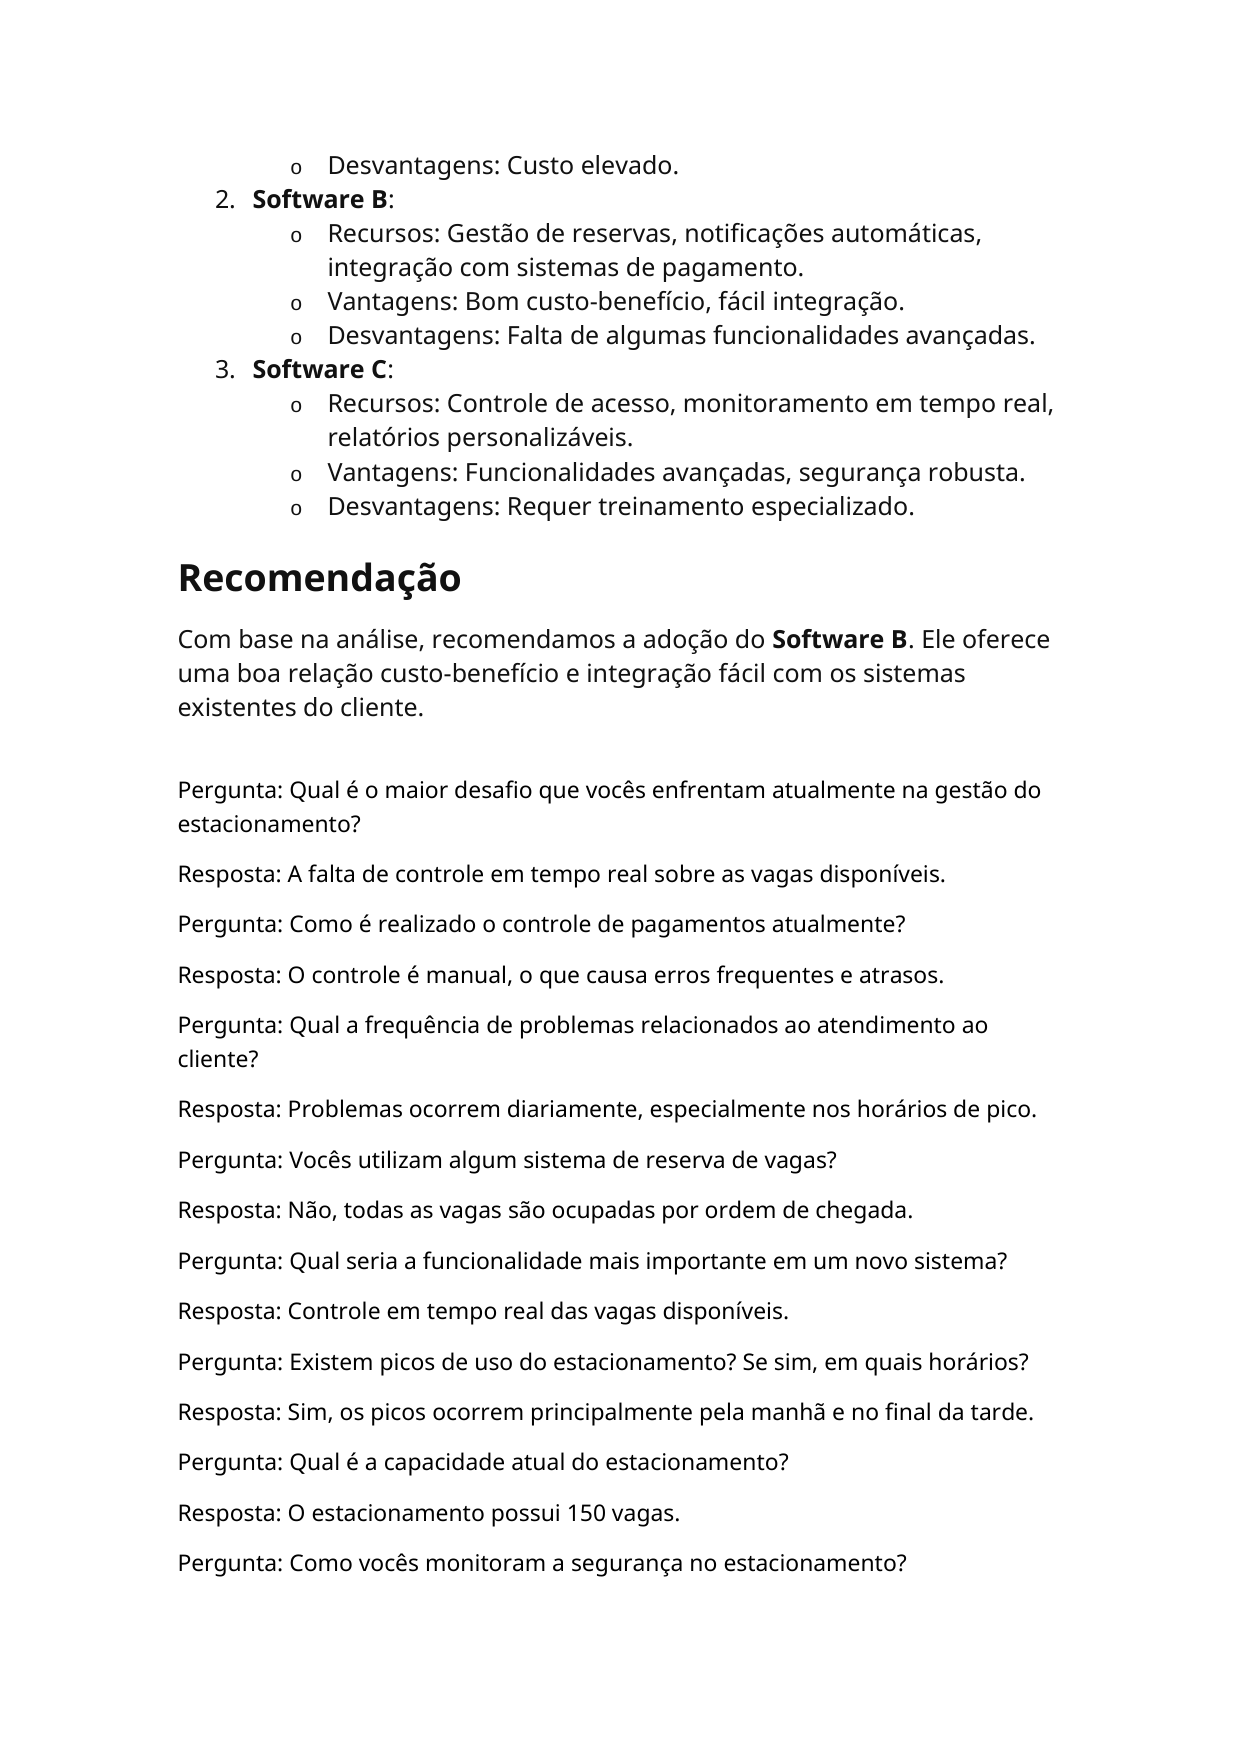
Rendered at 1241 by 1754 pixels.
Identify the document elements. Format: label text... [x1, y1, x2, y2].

list Software B: [215, 182, 1063, 216]
text Resposta: O estacionamento possui 150 vagas. [177, 1497, 1063, 1528]
list Software C: [215, 352, 1063, 386]
list Desvantagens: Falta de algumas funcionalidades avançadas. [290, 318, 1063, 352]
text Pergunta: Como vocês monitoram a segurança no estacionamento? [177, 1547, 1063, 1578]
list Desvantagens: Requer treinamento especializado. [290, 488, 1063, 522]
text Pergunta: Qual seria a funcionalidade mais importante em um novo sistema? [177, 1245, 1063, 1276]
text Resposta: A falta de controle em tempo real sobre as vagas disponíveis. [177, 858, 1063, 889]
text Resposta: O controle é manual, o que causa erros frequentes e atrasos. [177, 959, 1063, 990]
text Resposta: Sim, os picos ocorrem principalmente pela manhã e no final da tarde. [177, 1396, 1063, 1427]
text Resposta: Problemas ocorrem diariamente, especialmente nos horários de pico. [177, 1093, 1063, 1125]
list Desvantagens: Custo elevado. [290, 148, 1063, 182]
text Resposta: Não, todas as vagas são ocupadas por ordem de chegada. [177, 1194, 1063, 1226]
list Vantagens: Bom custo-benefício, fácil integração. [290, 284, 1063, 318]
text Pergunta: Qual é a capacidade atual do estacionamento? [177, 1446, 1063, 1478]
text Pergunta: Existem picos de uso do estacionamento? Se sim, em quais horários? [177, 1346, 1063, 1377]
list Recursos: Gestão de reservas, notificações automáticas, integração com sistemas de pagamento. [290, 216, 1063, 284]
text Pergunta: Qual é o maior desafio que vocês enfrentam atualmente na gestão do estacionamento? [177, 774, 1063, 839]
text Recomendação [177, 551, 1063, 602]
list Vantagens: Funcionalidades avançadas, segurança robusta. [290, 454, 1063, 488]
text Pergunta: Vocês utilizam algum sistema de reserva de vagas? [177, 1144, 1063, 1175]
text Resposta: Controle em tempo real das vagas disponíveis. [177, 1295, 1063, 1326]
list Recursos: Controle de acesso, monitoramento em tempo real, relatórios personalizáveis. [290, 386, 1063, 454]
text Pergunta: Como é realizado o controle de pagamentos atualmente? [177, 908, 1063, 940]
text Com base na análise, recomendamos a adoção do Software B. Ele oferece uma boa relação custo-benefício e integração fácil com os sistemas existentes do cliente. [177, 621, 1063, 723]
text Pergunta: Qual a frequência de problemas relacionados ao atendimento ao cliente? [177, 1009, 1063, 1074]
